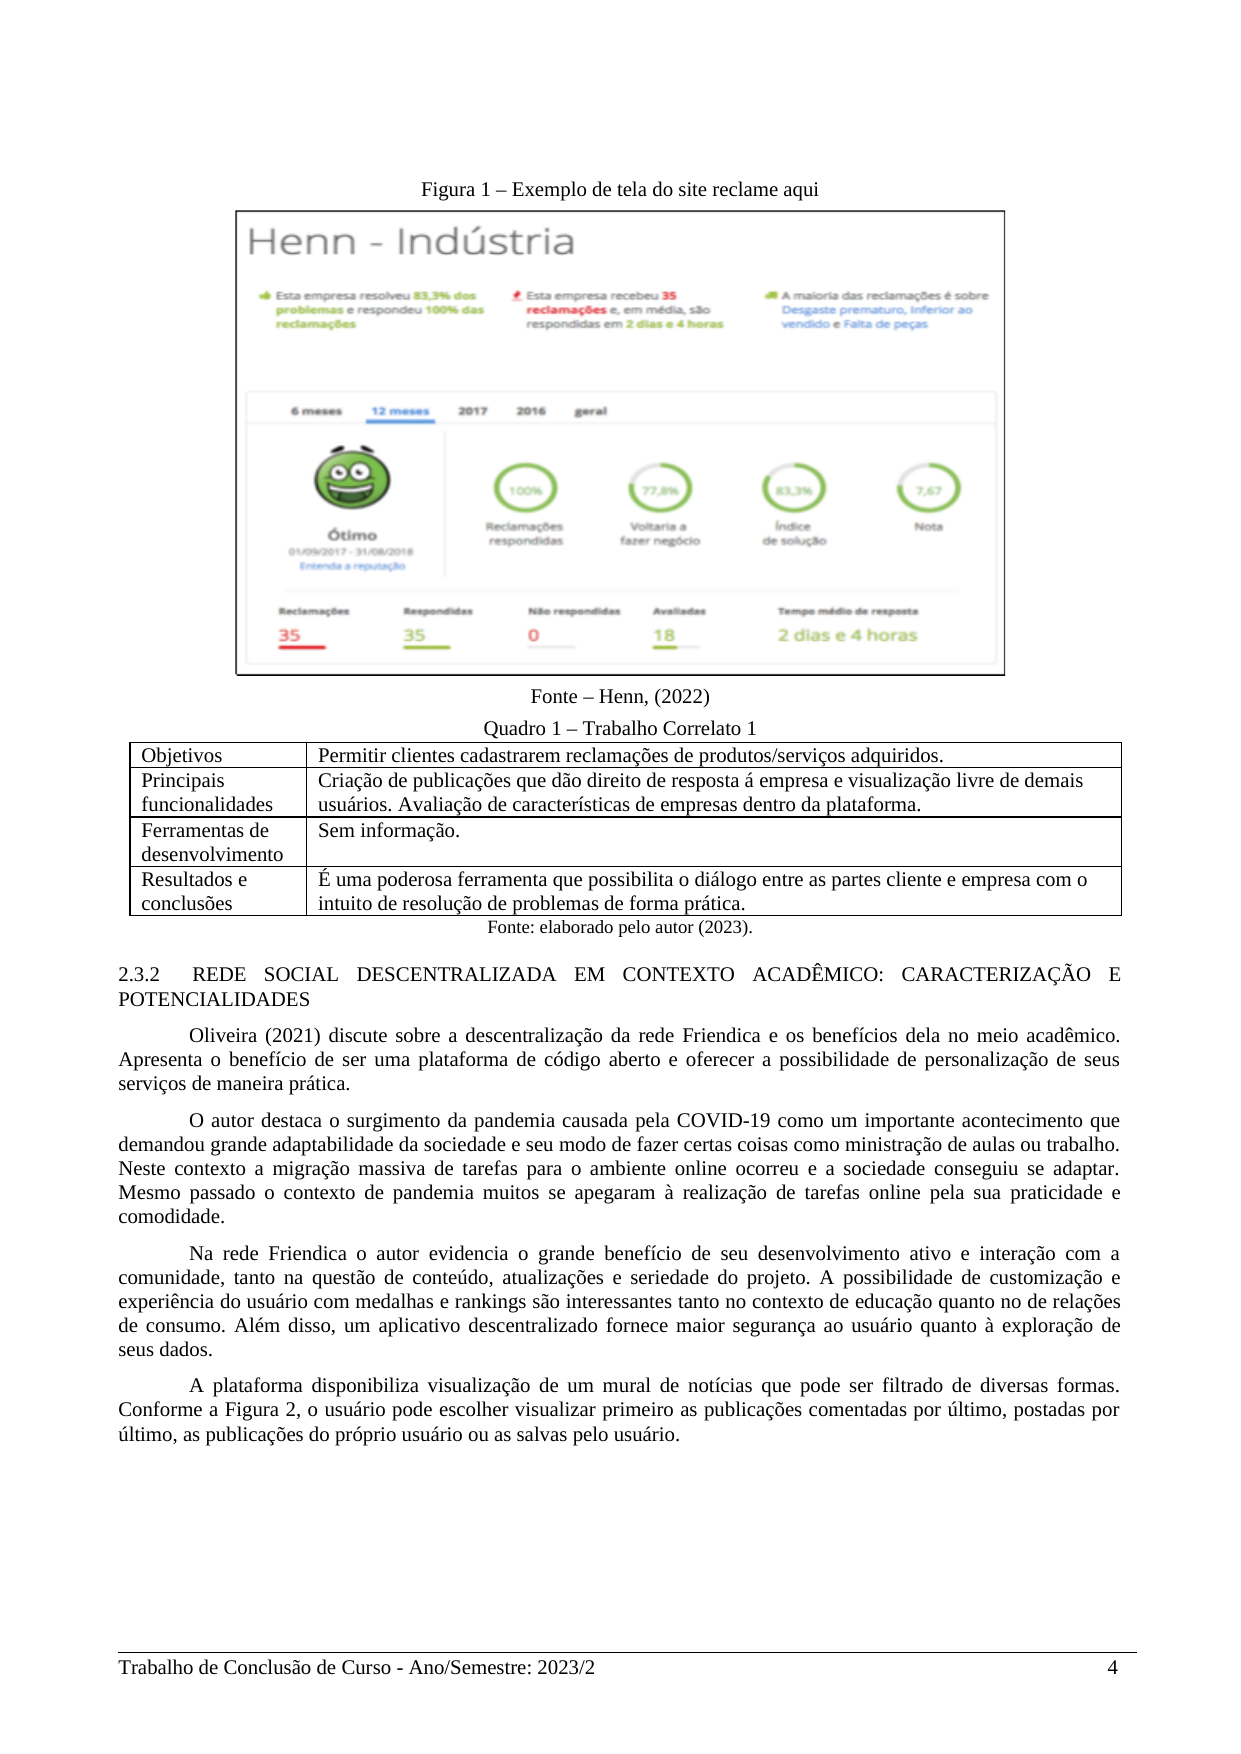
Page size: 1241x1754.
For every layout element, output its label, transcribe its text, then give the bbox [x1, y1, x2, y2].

table_cell Resultados e conclusões [131, 867, 306, 915]
table_cell É uma poderosa ferramenta que possibilita o diálogo entre as partes cliente e empresa com o intuito de resolução de problemas de forma prática. [307, 867, 1121, 915]
text Quadro 1 – Trabalho Correlato 1 [118, 716, 1122, 740]
text A plataforma disponibiliza visualização de um mural de notícias que pode ser filtrado de diversas formas. Conforme a Figura 2, o usuário pode escolher visualizar primeiro as publicações comentadas por último, postadas por último, as publicações do próprio usuário ou as salvas pelo usuário. [118, 1373, 1122, 1446]
table_header Objetivos [131, 743, 306, 767]
table_cell Principais funcionalidades [131, 768, 306, 816]
table_cell Ferramentas de desenvolvimento [131, 818, 306, 866]
table_cell Sem informação. [307, 818, 1121, 866]
table_cell Criação de publicações que dão direito de resposta á empresa e visualização livre de demais usuários. Avaliação de características de empresas dentro da plataforma. [307, 768, 1121, 816]
text Fonte – Henn, (2022) [118, 684, 1122, 708]
subtitle REDE SOCIAL DESCENTRALIZADA EM CONTEXTO ACADÊMICO: CARACTERIZAÇÃO E POTENCIALIDADES [118, 962, 1122, 1011]
text Na rede Friendica o autor evidencia o grande benefício de seu desenvolvimento ativo e interação com a comunidade, tanto na questão de conteúdo, atualizações e seriedade do projeto. A possibilidade de customização e experiência do usuário com medalhas e rankings são interessantes tanto no contexto de educação quanto no de relações de consumo. Além disso, um aplicativo descentralizado fornece maior segurança ao usuário quanto à exploração de seus dados. [118, 1241, 1122, 1361]
text Figura 1 – Exemplo de tela do site reclame aqui [118, 177, 1122, 201]
text O autor destaca o surgimento da pandemia causada pela COVID-19 como um importante acontecimento que demandou grande adaptabilidade da sociedade e seu modo de fazer certas coisas como ministração de aulas ou trabalho. Neste contexto a migração massiva de tarefas para o ambiente online ocorreu e a sociedade conseguiu se adaptar. Mesmo passado o contexto de pandemia muitos se apegaram à realização de tarefas online pela sua praticidade e comodidade. [118, 1108, 1122, 1228]
table_header Permitir clientes cadastrarem reclamações de produtos/serviços adquiridos. [307, 743, 1121, 767]
picture [234, 209, 1006, 676]
text Oliveira (2021) discute sobre a descentralização da rede Friendica e os benefícios dela no meio acadêmico. Apresenta o benefício de ser uma plataforma de código aberto e oferecer a possibilidade de personalização de seus serviços de maneira prática. [118, 1023, 1122, 1095]
text Fonte: elaborado pelo autor (2023). [118, 916, 1122, 937]
